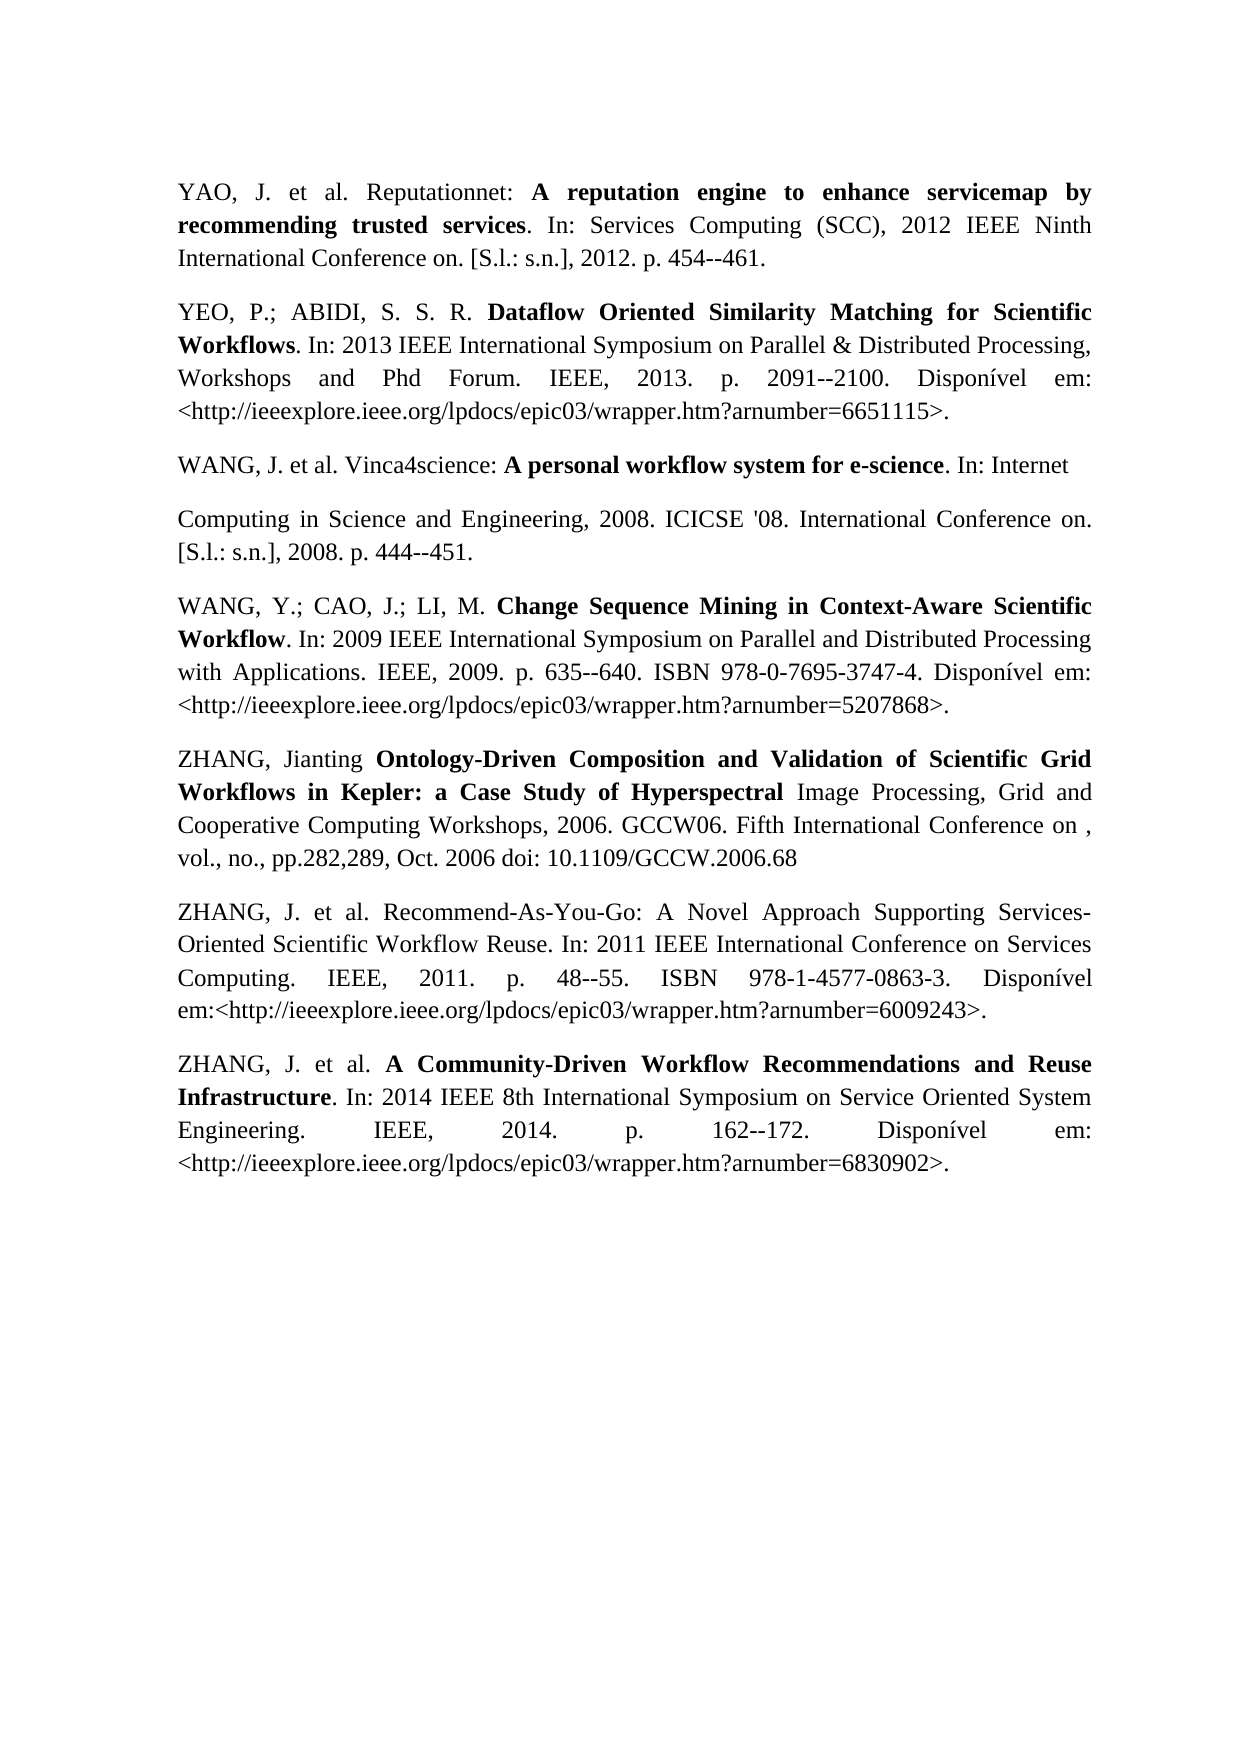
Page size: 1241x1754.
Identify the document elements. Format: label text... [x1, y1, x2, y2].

text Computing in Science and Engineering, 2008. ICICSE '08. International Conference on. [S.l.: s.n.], 2008. p. 444--451. [177, 504, 1092, 566]
text YAO, J. et al. Reputationnet: A reputation engine to enhance servicemap by recommending trusted services. In: Services Computing (SCC), 2012 IEEE Ninth International Conference on. [S.l.: s.n.], 2012. p. 454--461. [177, 177, 1092, 272]
text ZHANG, J. et al. Recommend-As-You-Go: A Novel Approach Supporting Services- Oriented Scientific Workflow Reuse. In: 2011 IEEE International Conference on Services Computing. IEEE, 2011. p. 48--55. ISBN 978-1-4577-0863-3. Disponível em:<http://ieeexplore.ieee.org/lpdocs/epic03/wrapper.htm?arnumber=6009243>. [177, 897, 1092, 1024]
text ZHANG, J. et al. A Community-Driven Workflow Recommendations and Reuse Infrastructure. In: 2014 IEEE 8th International Symposium on Service Oriented System Engineering. IEEE, 2014. p. 162--172. Disponível em: <http://ieeexplore.ieee.org/lpdocs/epic03/wrapper.htm?arnumber=6830902>. [177, 1049, 1092, 1177]
text ZHANG, Jianting Ontology-Driven Composition and Validation of Scientific Grid Workflows in Kepler: a Case Study of Hyperspectral Image Processing, Grid and Cooperative Computing Workshops, 2006. GCCW06. Fifth International Conference on , vol., no., pp.282,289, Oct. 2006 doi: 10.1109/GCCW.2006.68 [177, 744, 1092, 871]
text WANG, Y.; CAO, J.; LI, M. Change Sequence Mining in Context-Aware Scientific Workflow. In: 2009 IEEE International Symposium on Parallel and Distributed Processing with Applications. IEEE, 2009. p. 635--640. ISBN 978-0-7695-3747-4. Disponível em: <http://ieeexplore.ieee.org/lpdocs/epic03/wrapper.htm?arnumber=5207868>. [177, 591, 1092, 718]
text YEO, P.; ABIDI, S. S. R. Dataflow Oriented Similarity Matching for Scientific Workflows. In: 2013 IEEE International Symposium on Parallel & Distributed Processing, Workshops and Phd Forum. IEEE, 2013. p. 2091--2100. Disponível em: <http://ieeexplore.ieee.org/lpdocs/epic03/wrapper.htm?arnumber=6651115>. [177, 297, 1092, 425]
text WANG, J. et al. Vinca4science: A personal workflow system for e-science. In: Internet [177, 450, 1092, 479]
